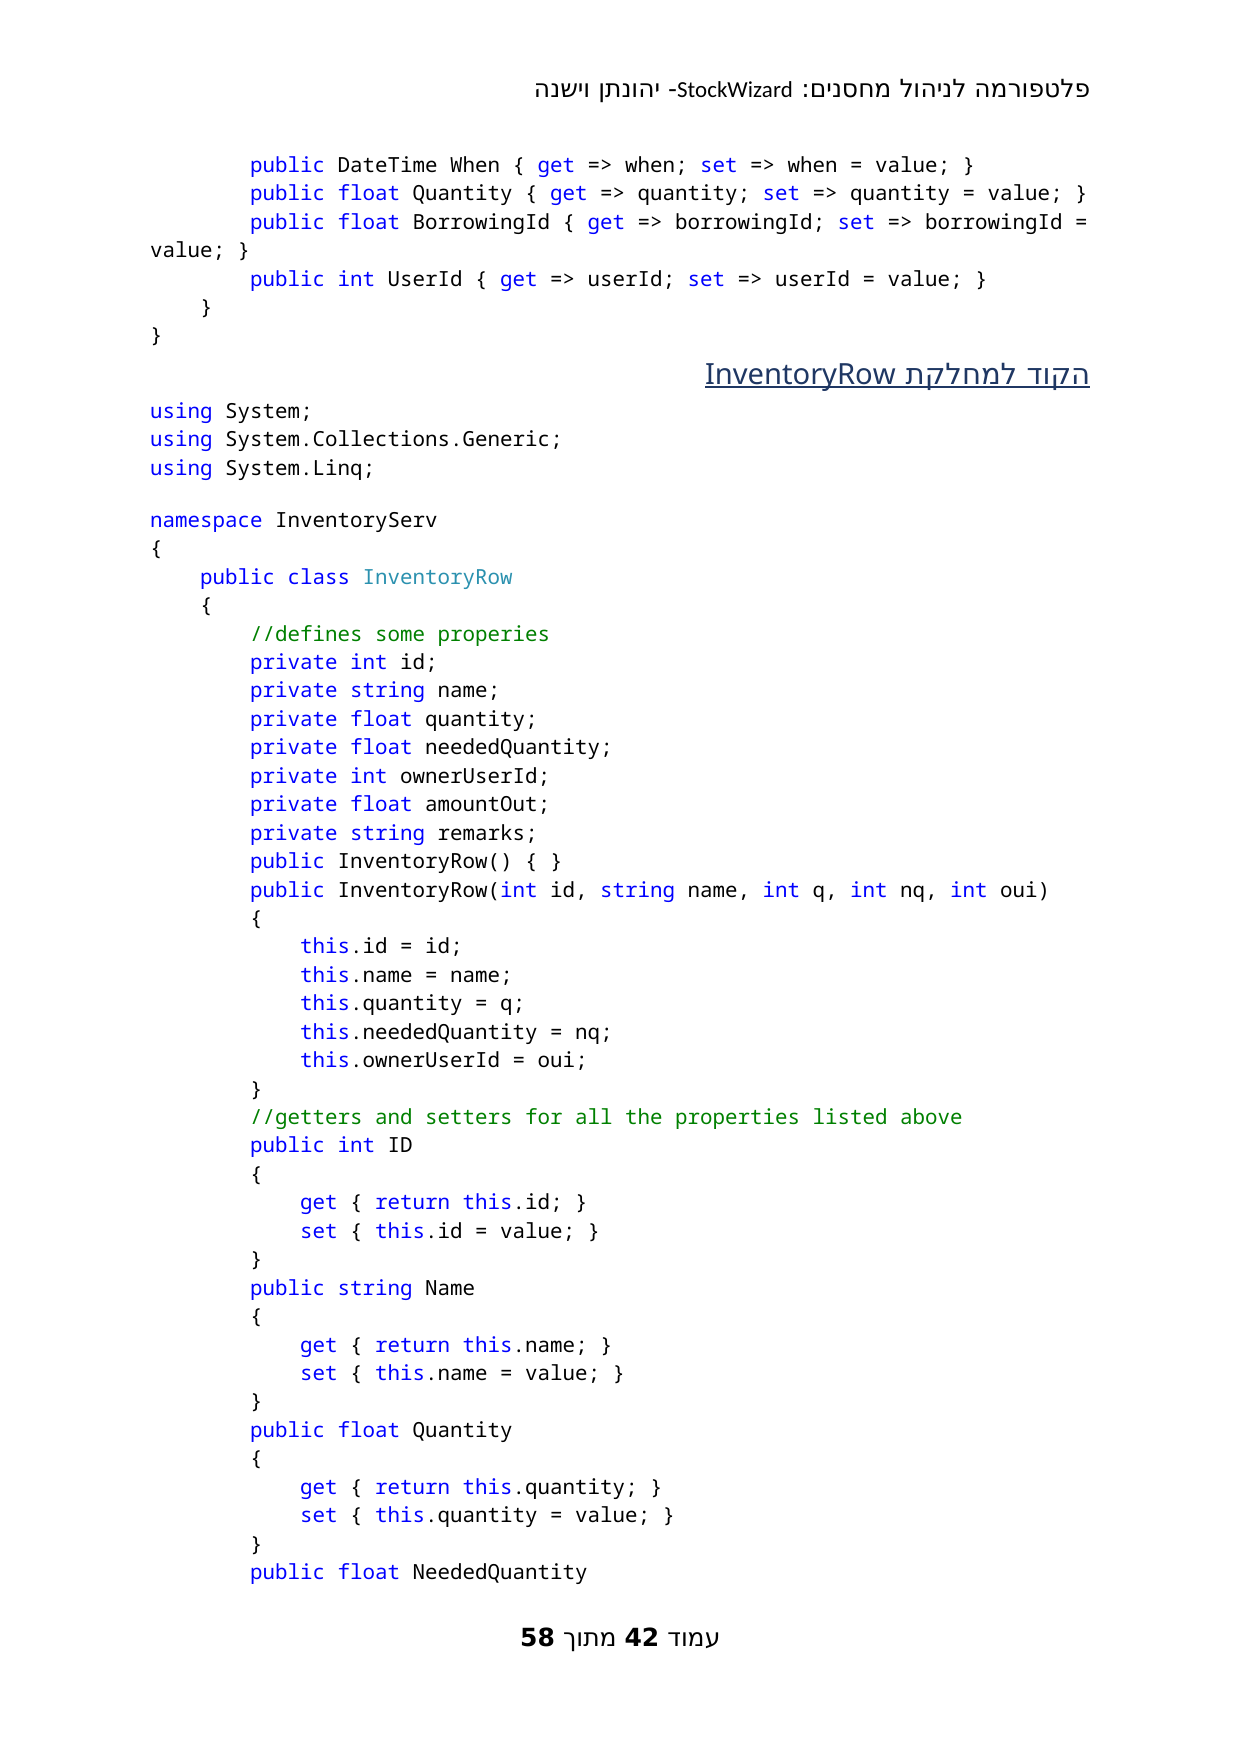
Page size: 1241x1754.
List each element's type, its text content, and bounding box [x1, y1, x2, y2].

text } [150, 1074, 1090, 1102]
text public int ID [150, 1131, 1090, 1159]
text using System.Linq; [150, 453, 1090, 481]
text this.neededQuantity = nq; [150, 1017, 1090, 1045]
text using System; [150, 396, 1090, 424]
text { [150, 590, 1090, 619]
text private string remarks; [150, 818, 1090, 846]
text public string Name [150, 1273, 1090, 1301]
text get { return this.id; } [150, 1187, 1090, 1216]
text } [150, 1244, 1090, 1273]
text private int ownerUserId; [150, 761, 1090, 789]
text get { return this.quantity; } [150, 1472, 1090, 1500]
text public class InventoryRow [150, 562, 1090, 590]
text } [150, 1387, 1090, 1415]
text private float quantity; [150, 704, 1090, 732]
text public InventoryRow() { } [150, 846, 1090, 875]
text public float Quantity [150, 1415, 1090, 1443]
text private float amountOut; [150, 789, 1090, 818]
text private float neededQuantity; [150, 732, 1090, 761]
text public InventoryRow(int id, string name, int q, int nq, int oui) [150, 875, 1090, 903]
text } [150, 321, 1090, 349]
text public float BorrowingId { get => borrowingId; set => borrowingId = value; } [150, 207, 1090, 264]
text //defines some properies [150, 619, 1090, 647]
text public float Quantity { get => quantity; set => quantity = value; } [150, 178, 1090, 207]
text using System.Collections.Generic; [150, 424, 1090, 453]
text private int id; [150, 647, 1090, 676]
text set { this.id = value; } [150, 1216, 1090, 1244]
text } [150, 1529, 1090, 1557]
text this.id = id; [150, 932, 1090, 960]
text get { return this.name; } [150, 1330, 1090, 1358]
text { [150, 903, 1090, 932]
text set { this.quantity = value; } [150, 1500, 1090, 1529]
text public int UserId { get => userId; set => userId = value; } [150, 264, 1090, 292]
text namespace InventoryServ [150, 505, 1090, 533]
text { [150, 1443, 1090, 1472]
text { [150, 533, 1090, 562]
text private string name; [150, 676, 1090, 704]
text { [150, 1159, 1090, 1187]
text public float NeededQuantity [150, 1557, 1090, 1586]
text this.quantity = q; [150, 988, 1090, 1017]
text this.name = name; [150, 960, 1090, 988]
text { [150, 1301, 1090, 1330]
text this.ownerUserId = oui; [150, 1045, 1090, 1074]
text set { this.name = value; } [150, 1358, 1090, 1387]
text public DateTime When { get => when; set => when = value; } [150, 150, 1090, 178]
text } [150, 292, 1090, 321]
text //getters and setters for all the properties listed above [150, 1102, 1090, 1131]
subtitle הקוד למחלקת InventoryRow [150, 353, 1090, 393]
